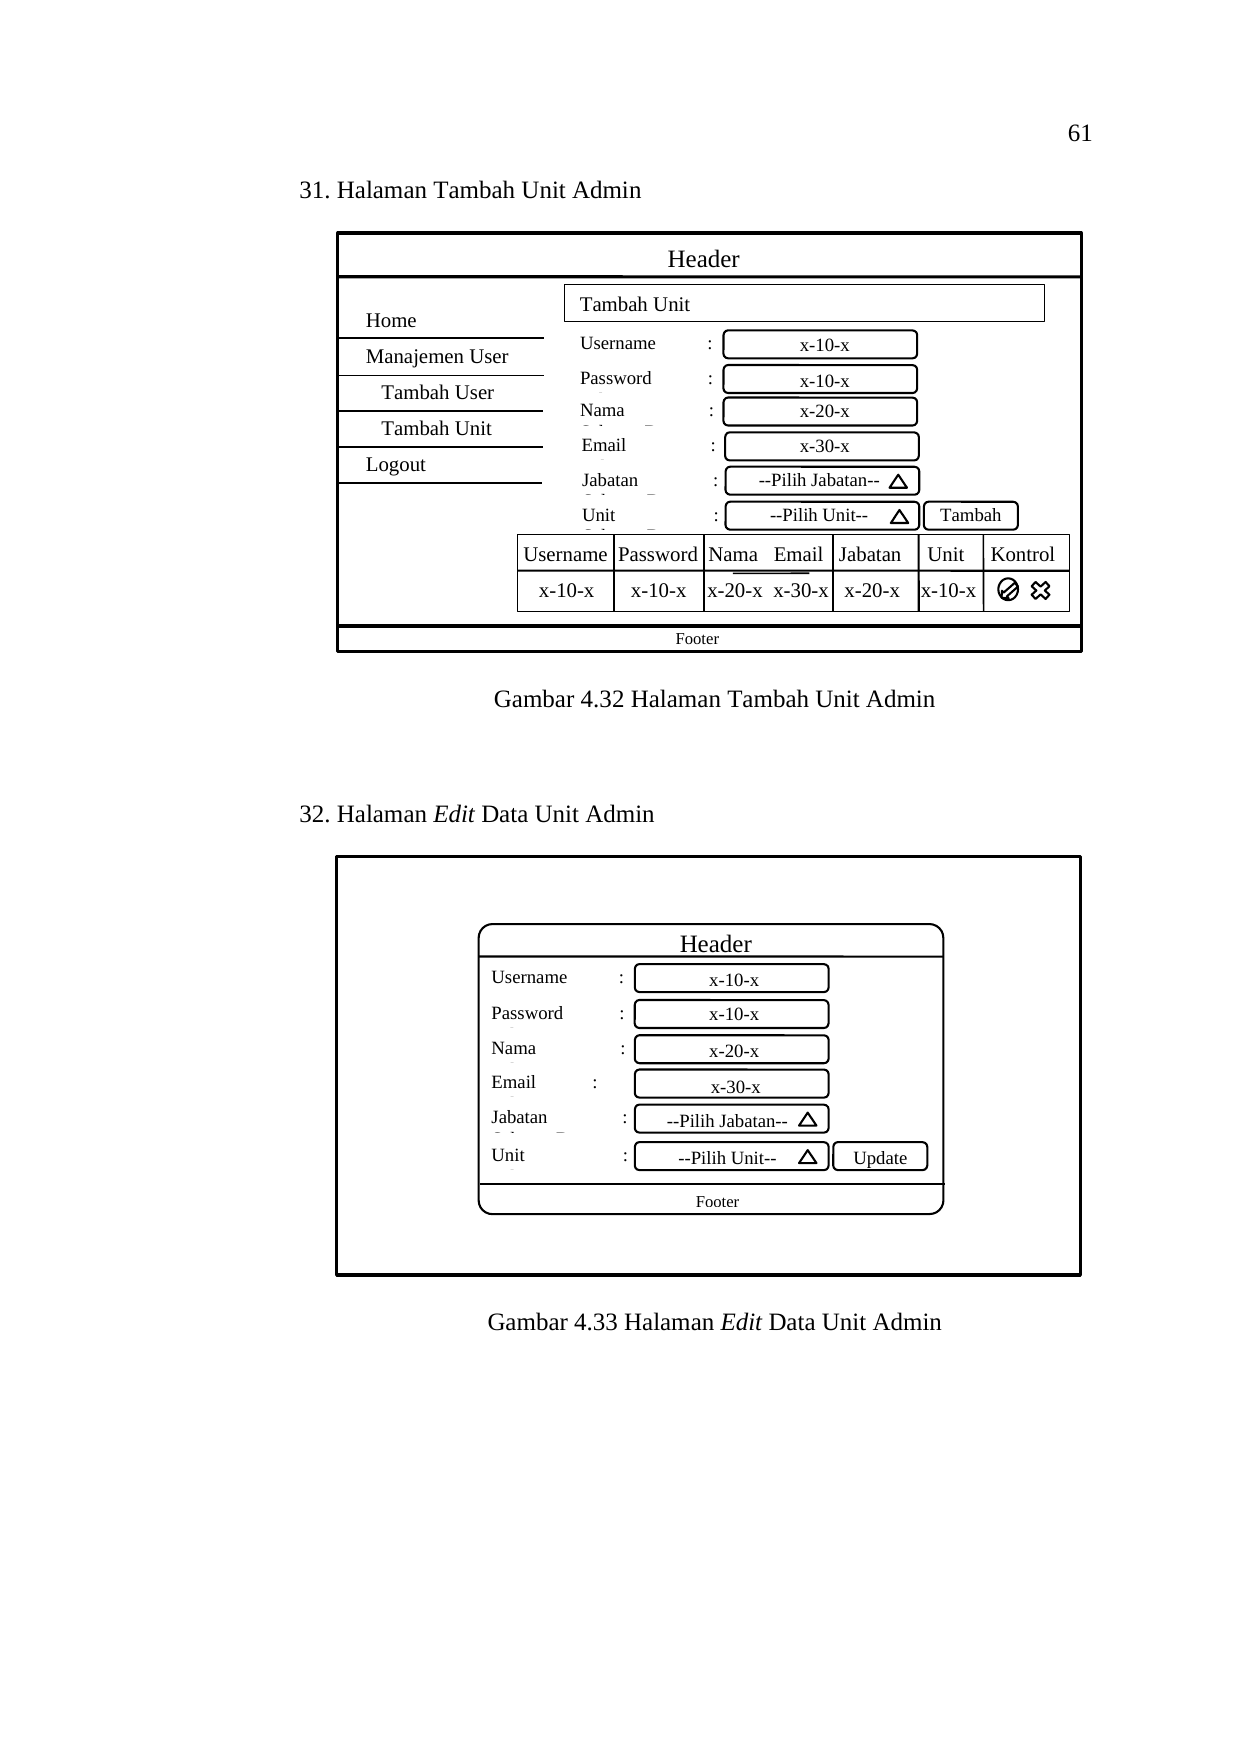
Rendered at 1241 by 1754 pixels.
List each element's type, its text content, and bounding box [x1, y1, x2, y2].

text Gambar 4.32 Halaman Tambah Unit Admin [337, 684, 1092, 712]
text Gambar 4.33 Halaman Edit Data Unit Admin [337, 1307, 1092, 1336]
list Halaman Edit Data Unit Admin [299, 799, 1092, 827]
list Halaman Tambah Unit Admin [299, 176, 1092, 204]
